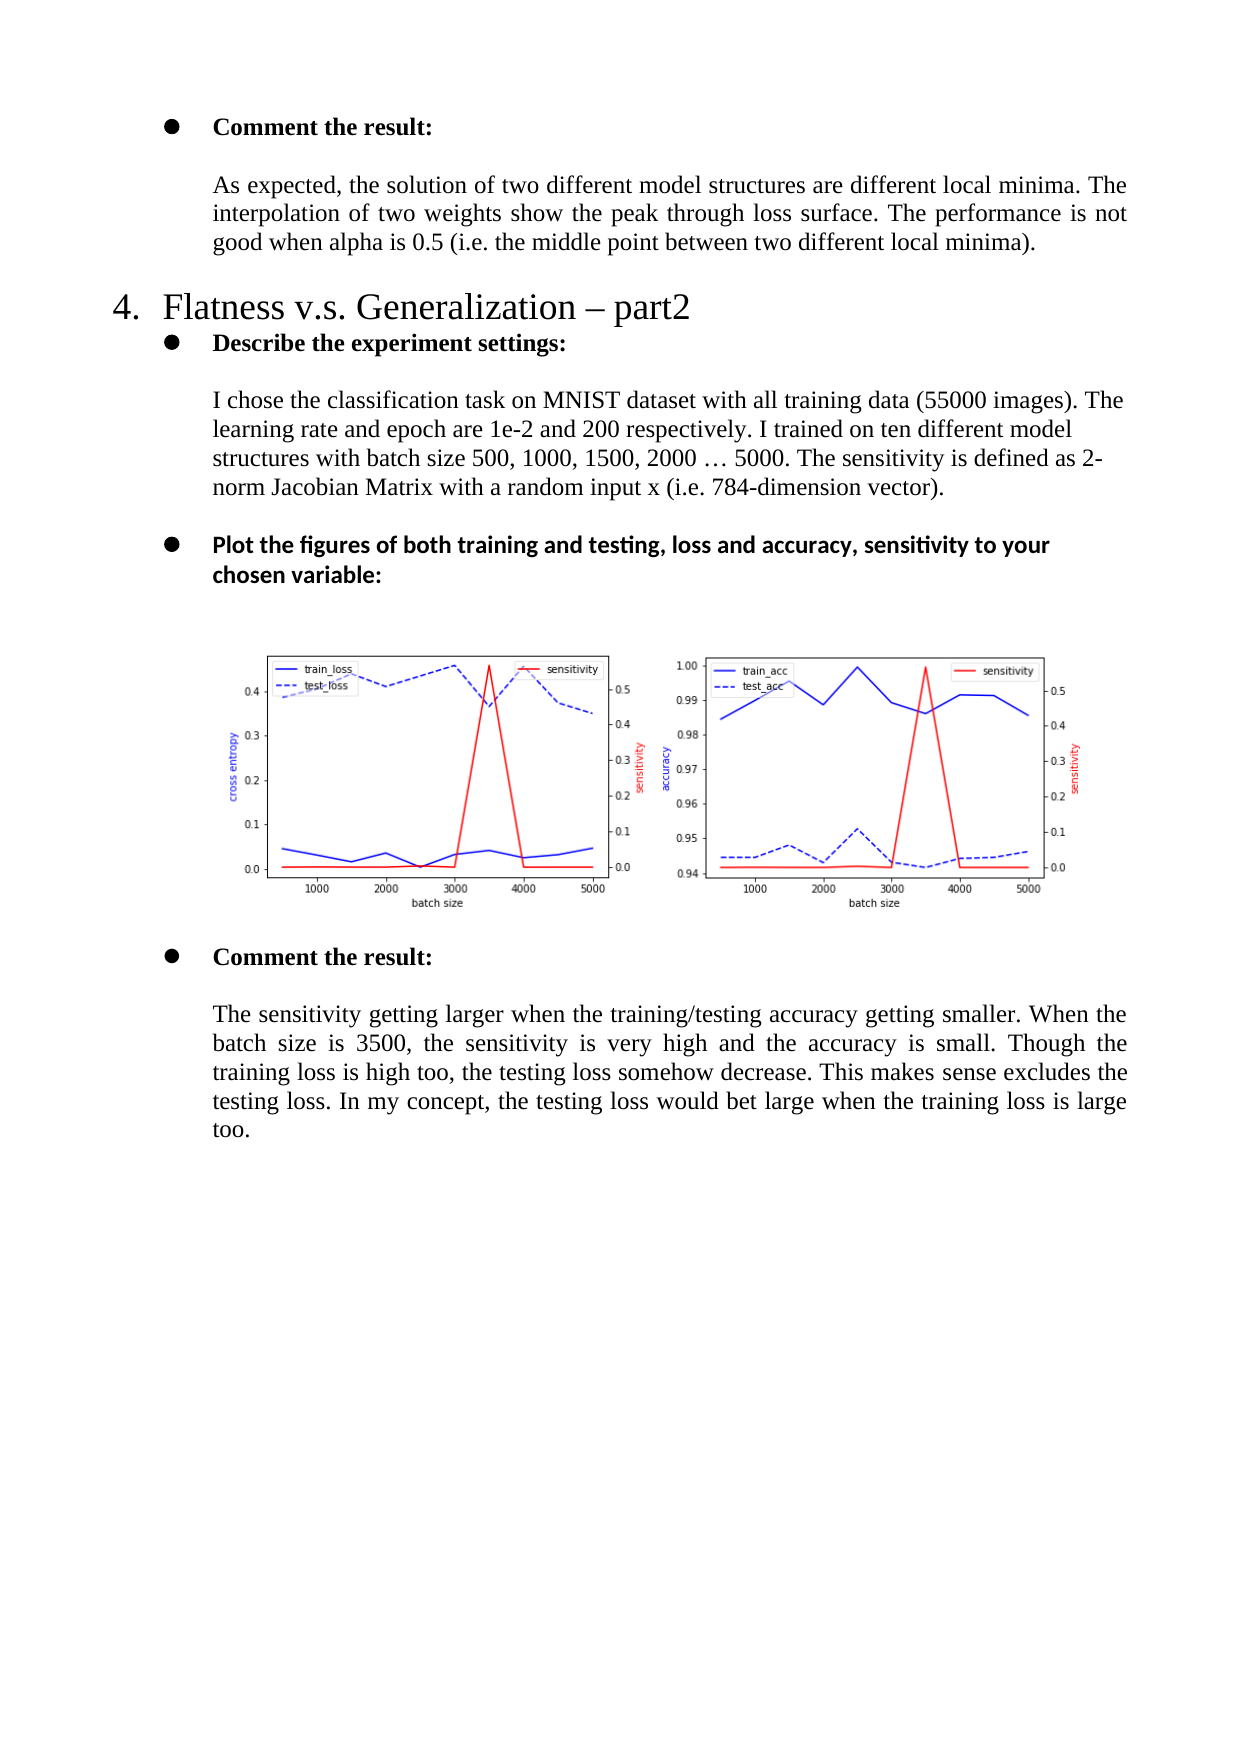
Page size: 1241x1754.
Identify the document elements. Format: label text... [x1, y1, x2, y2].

list Describe the experiment settings: [162, 328, 1128, 357]
text I chose the classification task on MNIST dataset with all training data (55000 images). The learning rate and epoch are 1e-2 and 200 respectively. I trained on ten different model structures with batch size 500, 1000, 1500, 2000 … 5000. The sensitivity is defined as 2-norm Jacobian Matrix with a random input x (i.e. 784-dimension vector). [212, 385, 1128, 500]
list Flatness v.s. Generalization – part2 [112, 285, 1128, 328]
text As expected, the solution of two different model structures are different local minima. The interpolation of two weights show the peak through loss surface. The performance is not good when alpha is 0.5 (i.e. the middle point between two different local minima). [212, 170, 1128, 256]
list Comment the result: [162, 942, 1128, 971]
picture [212, 620, 1087, 914]
list Comment the result: [162, 112, 1128, 141]
text The sensitivity getting larger when the training/testing accuracy getting smaller. When the batch size is 3500, the sensitivity is very high and the accuracy is small. Though the training loss is high too, the testing loss somehow decrease. This makes sense excludes the testing loss. In my concept, the testing loss would bet large when the training loss is large too. [212, 999, 1128, 1143]
list Plot the figures of both training and testing, loss and accuracy, sensitivity to your chosen variable: [162, 529, 1128, 590]
